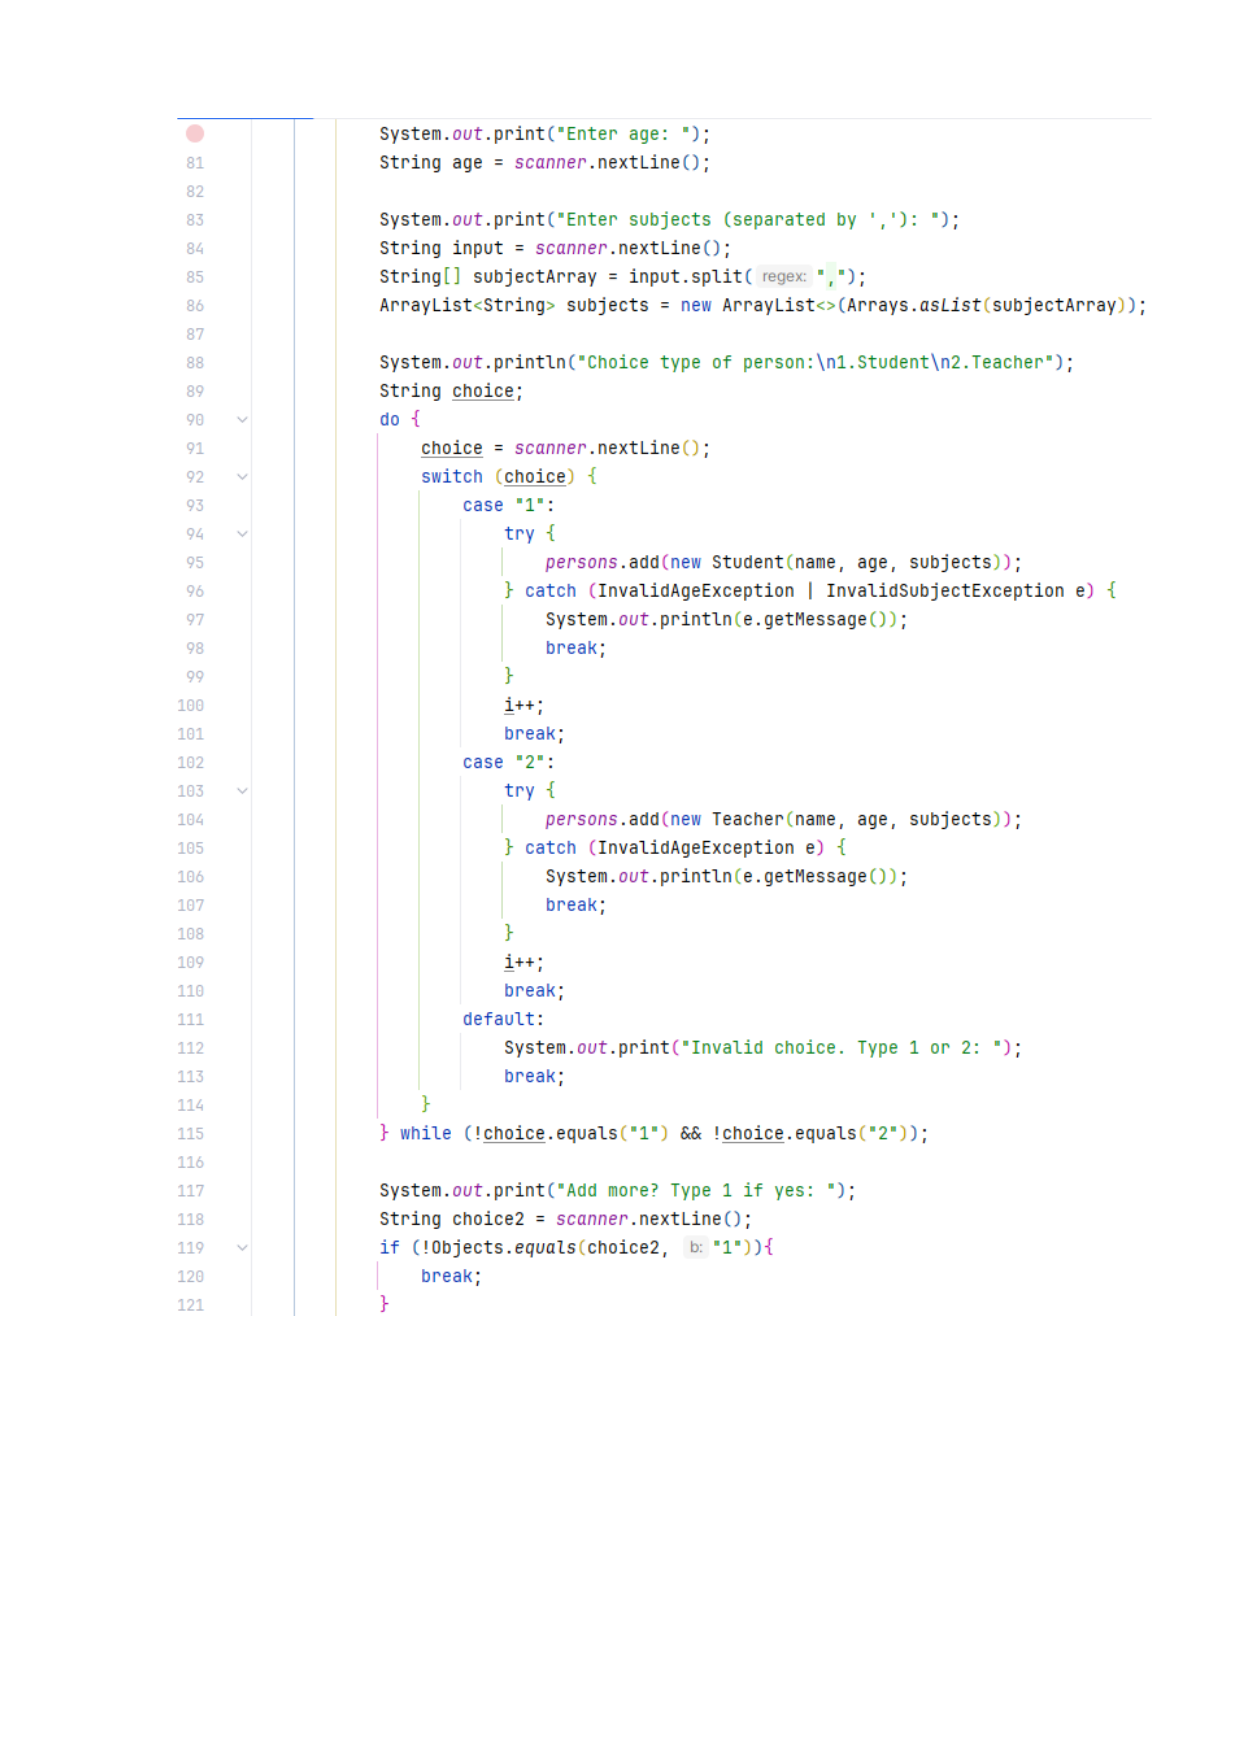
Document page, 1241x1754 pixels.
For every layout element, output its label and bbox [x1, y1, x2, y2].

picture [177, 118, 1152, 1316]
